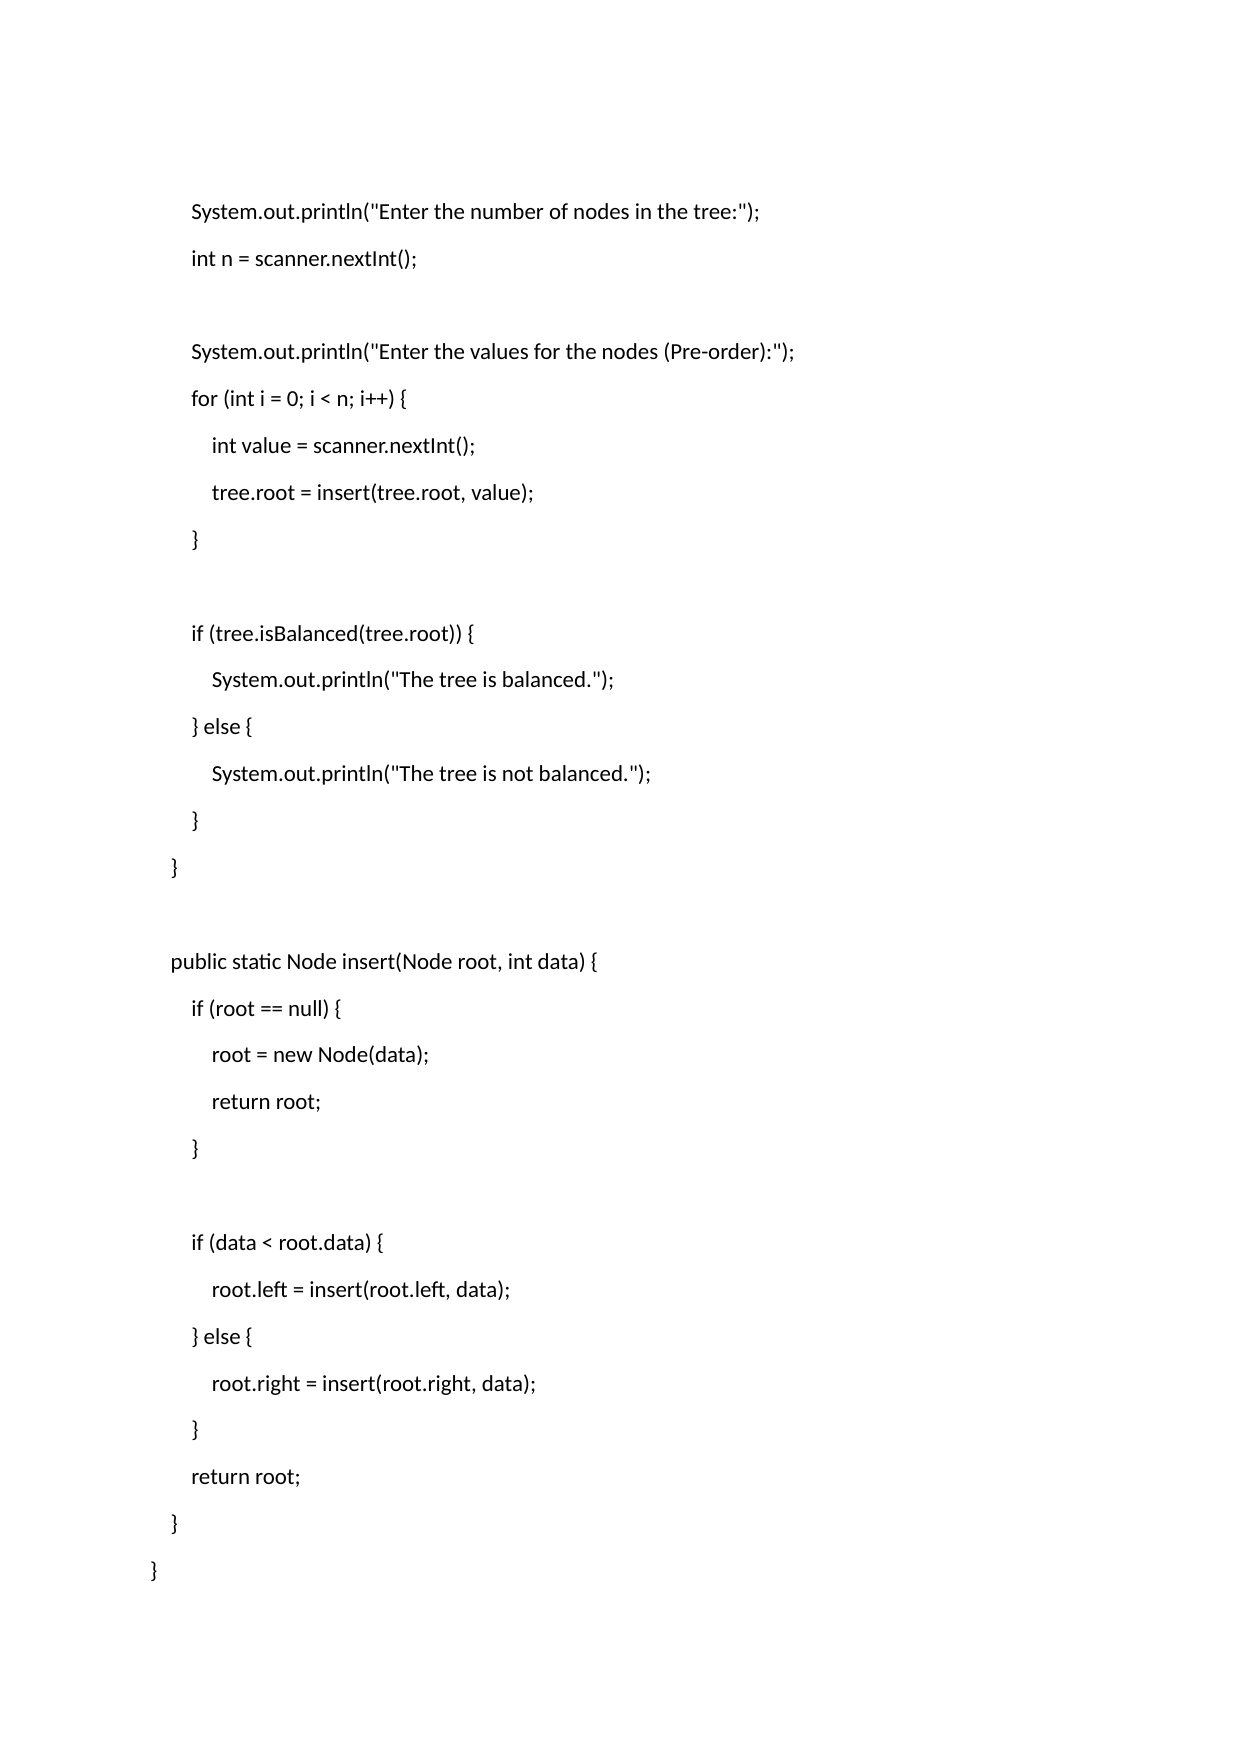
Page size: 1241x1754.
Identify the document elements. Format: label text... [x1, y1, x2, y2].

text } [150, 525, 1090, 553]
text } [150, 853, 1090, 881]
text int value = scanner.nextInt(); [150, 431, 1090, 459]
text } else { [150, 1322, 1090, 1350]
text if (root == null) { [150, 994, 1090, 1022]
text int n = scanner.nextInt(); [150, 244, 1090, 272]
text root.right = insert(root.right, data); [150, 1369, 1090, 1397]
text } [150, 1509, 1090, 1537]
text root.left = insert(root.left, data); [150, 1275, 1090, 1303]
text public static Node insert(Node root, int data) { [150, 947, 1090, 975]
text if (data < root.data) { [150, 1228, 1090, 1256]
text root = new Node(data); [150, 1041, 1090, 1069]
text } [150, 1556, 1090, 1584]
text } [150, 1134, 1090, 1162]
text if (tree.isBalanced(tree.root)) { [150, 619, 1090, 647]
text return root; [150, 1087, 1090, 1116]
text System.out.println("The tree is not balanced."); [150, 759, 1090, 787]
text System.out.println("The tree is balanced."); [150, 666, 1090, 694]
text } [150, 1416, 1090, 1444]
text return root; [150, 1462, 1090, 1491]
text System.out.println("Enter the values for the nodes (Pre-order):"); [150, 337, 1090, 366]
text } else { [150, 712, 1090, 741]
text } [150, 806, 1090, 834]
text tree.root = insert(tree.root, value); [150, 478, 1090, 506]
text for (int i = 0; i < n; i++) { [150, 384, 1090, 412]
text System.out.println("Enter the number of nodes in the tree:"); [150, 197, 1090, 225]
